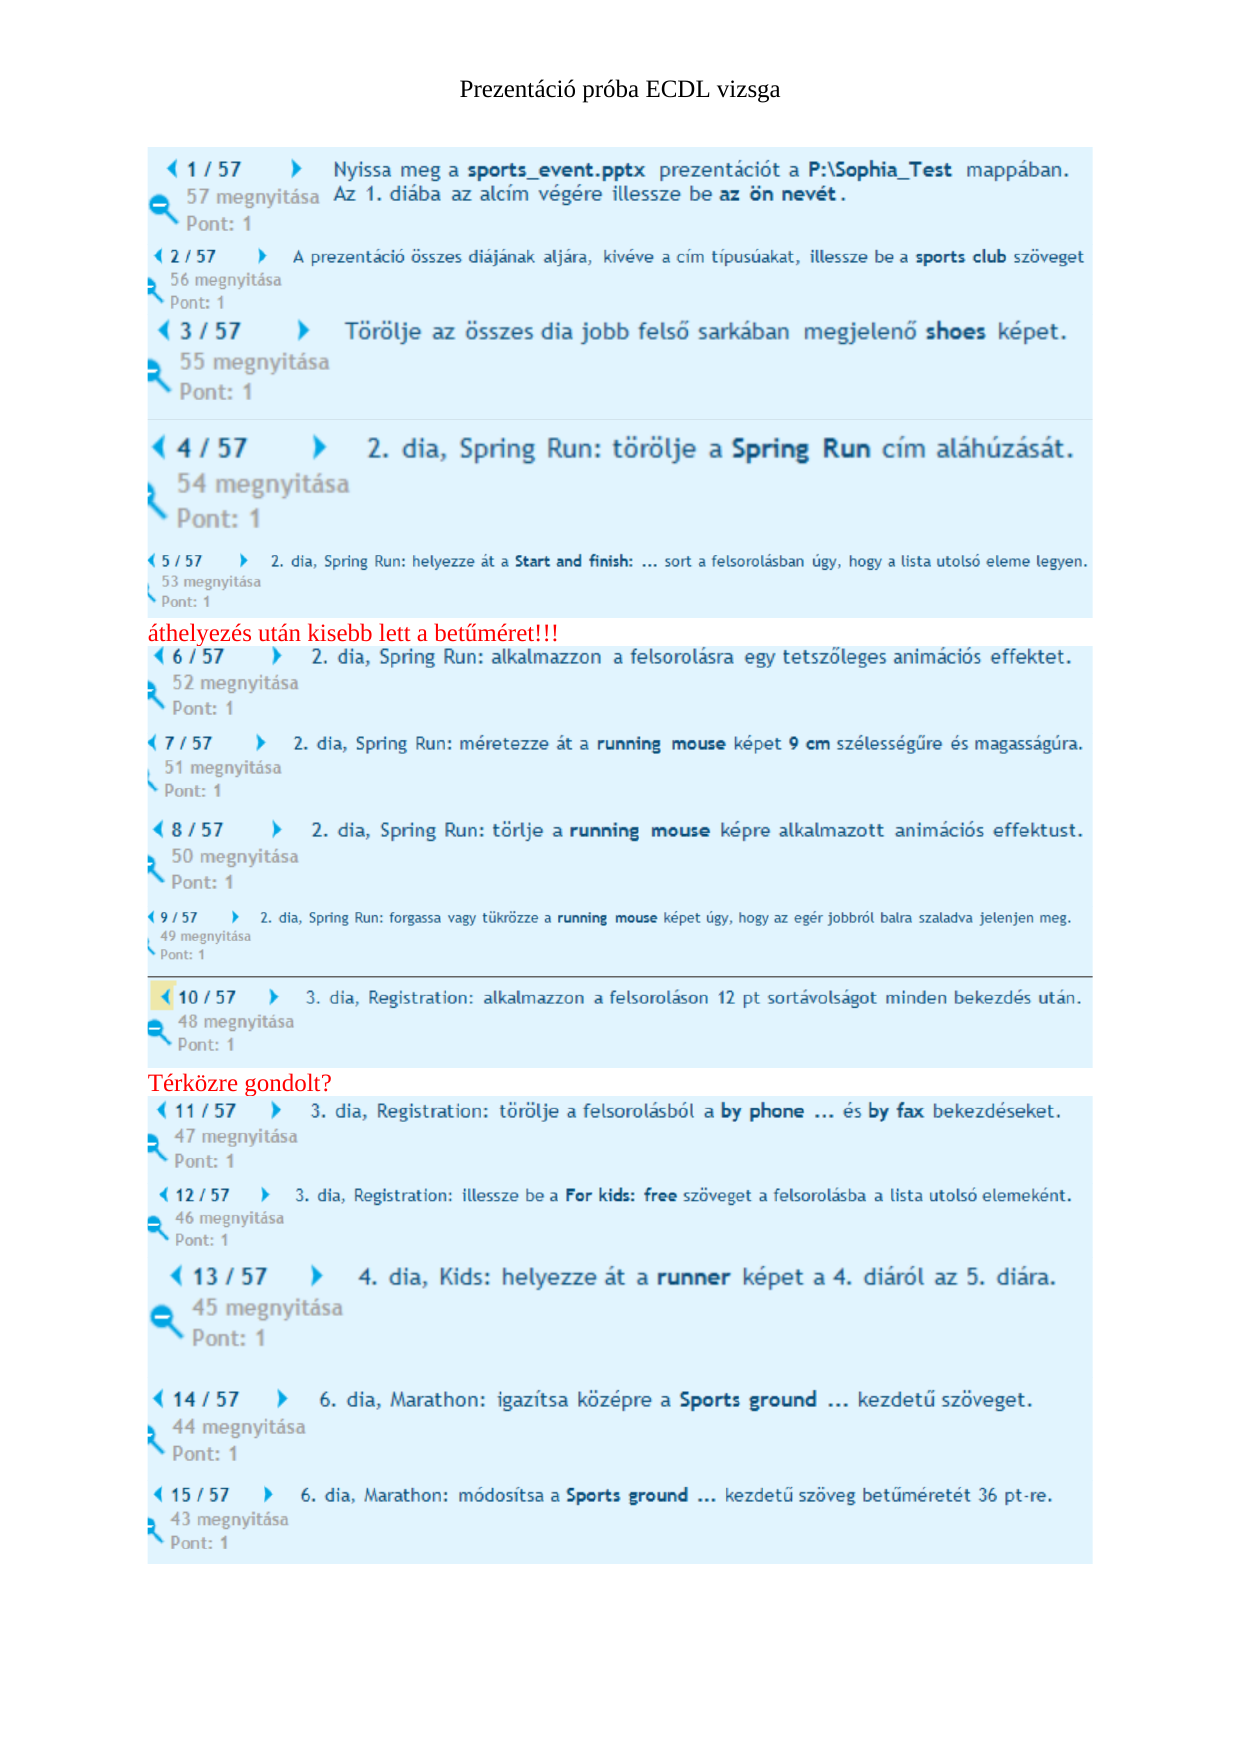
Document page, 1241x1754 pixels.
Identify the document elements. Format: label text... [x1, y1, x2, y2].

text Térközre gondolt? [148, 1068, 1093, 1096]
text áthelyezés után kisebb lett a betűméret!!! [148, 618, 1093, 646]
picture [147, 147, 1093, 618]
picture [147, 1096, 1093, 1564]
picture [147, 646, 1093, 1068]
